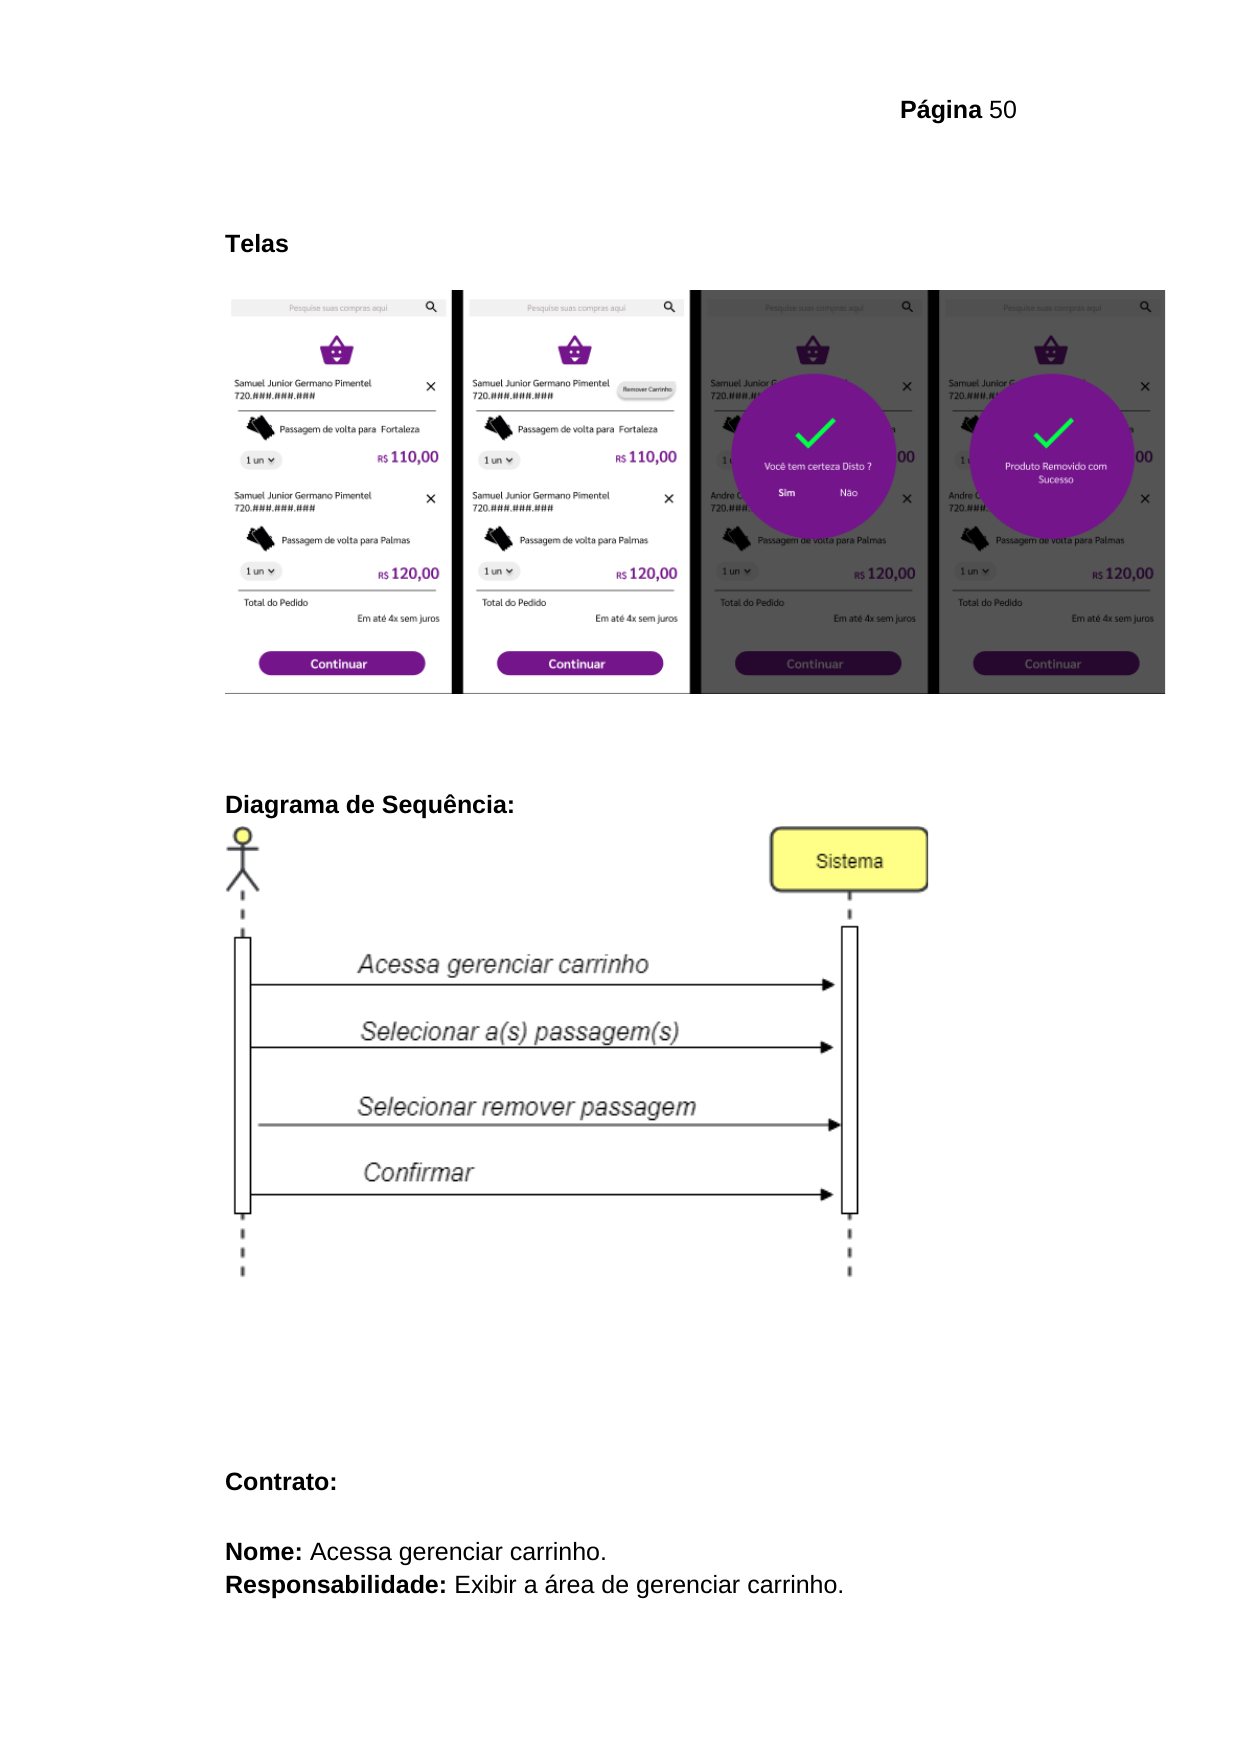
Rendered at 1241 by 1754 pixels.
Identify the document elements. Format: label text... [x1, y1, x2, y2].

picture [225, 826, 929, 1285]
text Nome: Acessa gerenciar carrinho. [225, 1537, 1090, 1565]
text Telas [150, 228, 1090, 257]
subtitle Diagrama de Sequência: [150, 789, 1090, 818]
text Responsabilidade: Exibir a área de gerenciar carrinho. [225, 1570, 1090, 1598]
subtitle Contrato: [225, 1467, 1090, 1495]
picture [225, 290, 1166, 694]
